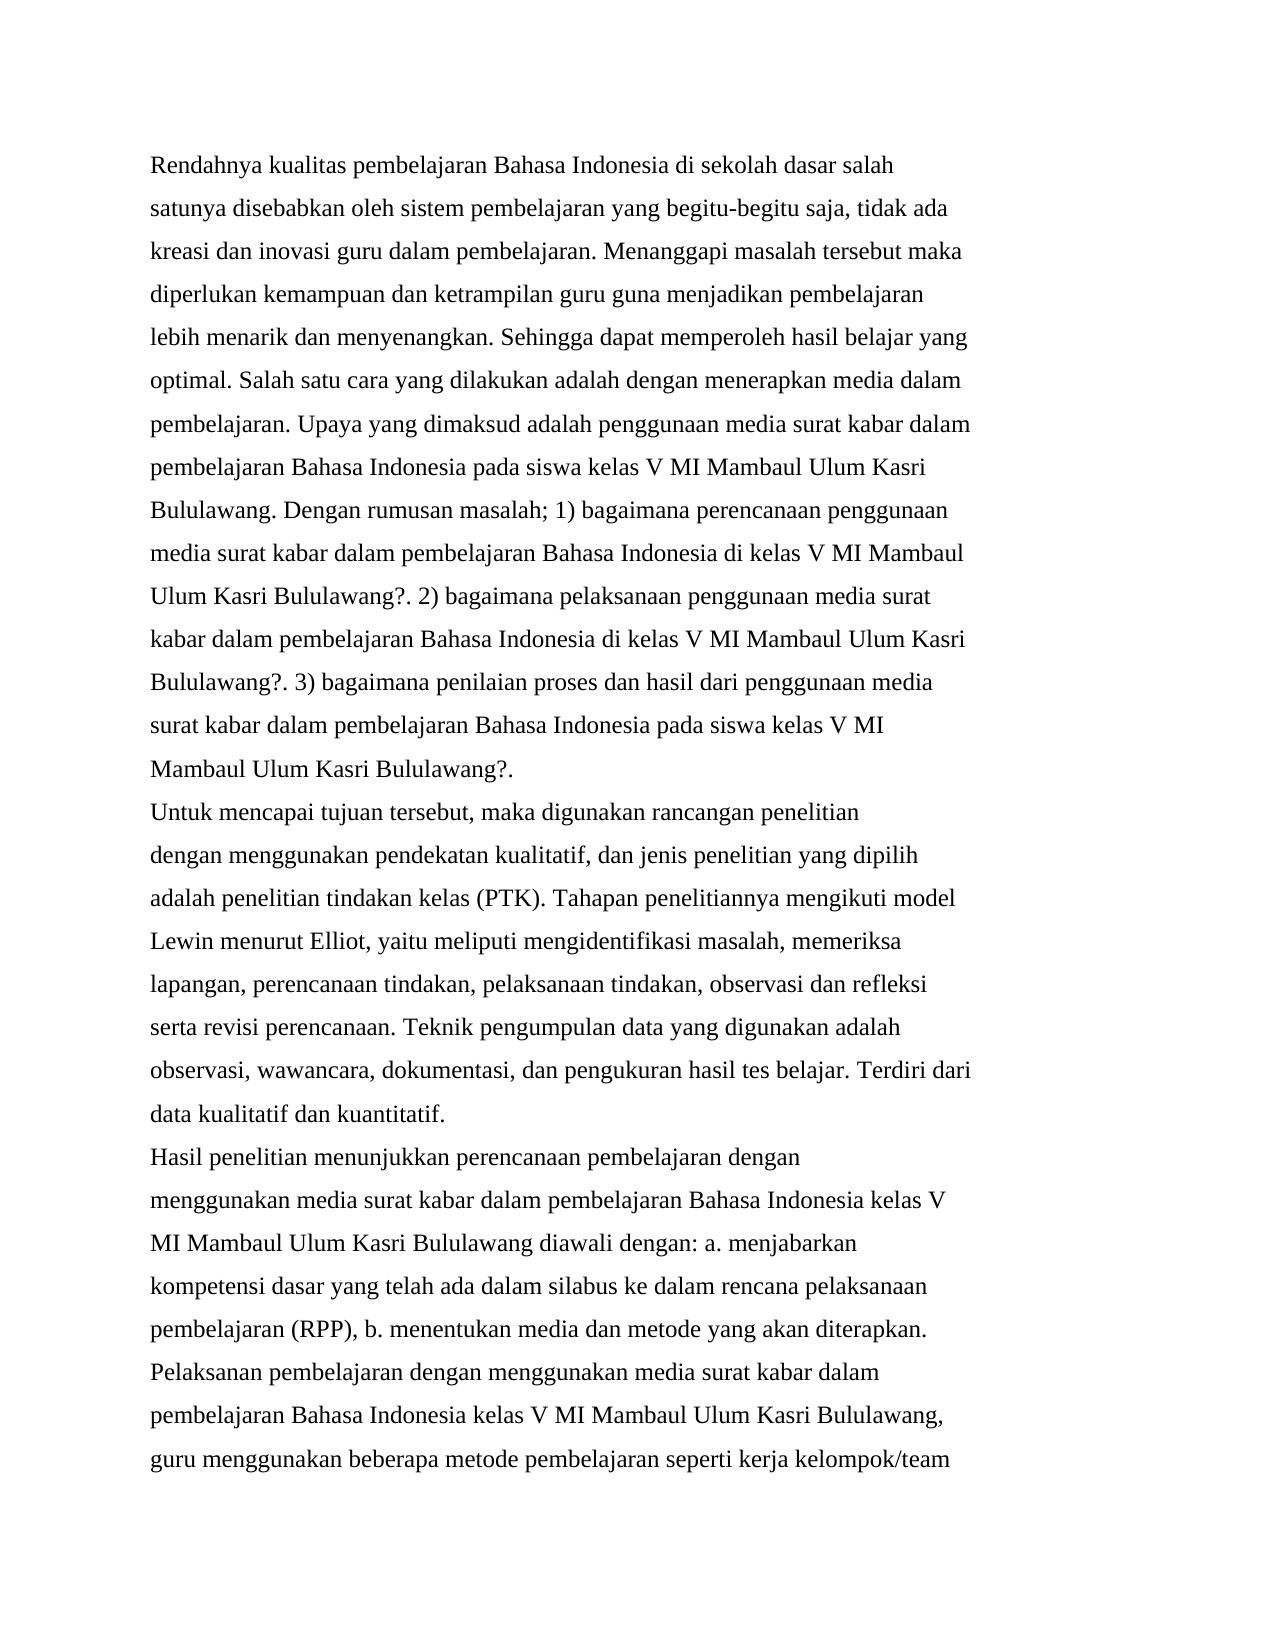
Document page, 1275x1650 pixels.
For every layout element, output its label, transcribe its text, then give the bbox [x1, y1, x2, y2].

text Rendahnya kualitas pembelajaran Bahasa Indonesia di sekolah dasar salah satunya disebabkan oleh sistem pembelajaran yang begitu-begitu saja, tidak ada kreasi dan inovasi guru dalam pembelajaran. Menanggapi masalah tersebut maka diperlukan kemampuan dan ketrampilan guru guna menjadikan pembelajaran lebih menarik dan menyenangkan. Sehingga dapat memperoleh hasil belajar yang optimal. Salah satu cara yang dilakukan adalah dengan menerapkan media dalam pembelajaran. Upaya yang dimaksud adalah penggunaan media surat kabar dalam pembelajaran Bahasa Indonesia pada siswa kelas V MI Mambaul Ulum Kasri Bululawang. Dengan rumusan masalah; 1) bagaimana perencanaan penggunaan media surat kabar dalam pembelajaran Bahasa Indonesia di kelas V MI Mambaul Ulum Kasri Bululawang?. 2) bagaimana pelaksanaan penggunaan media surat kabar dalam pembelajaran Bahasa Indonesia di kelas V MI Mambaul Ulum Kasri Bululawang?. 3) bagaimana penilaian proses dan hasil dari penggunaan media surat kabar dalam pembelajaran Bahasa Indonesia pada siswa kelas V MI Mambaul Ulum Kasri Bululawang?. Untuk mencapai tujuan tersebut, maka digunakan rancangan penelitian dengan menggunakan pendekatan kualitatif, dan jenis penelitian yang dipilih adalah penelitian tindakan kelas (PTK). Tahapan penelitiannya mengikuti model Lewin menurut Elliot, yaitu meliputi mengidentifikasi masalah, memeriksa lapangan, perencanaan tindakan, pelaksanaan tindakan, observasi dan refleksi serta revisi perencanaan. Teknik pengumpulan data yang digunakan adalah observasi, wawancara, dokumentasi, dan pengukuran hasil tes belajar. Terdiri dari [150, 150, 1125, 1084]
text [150, 1099, 1125, 1472]
